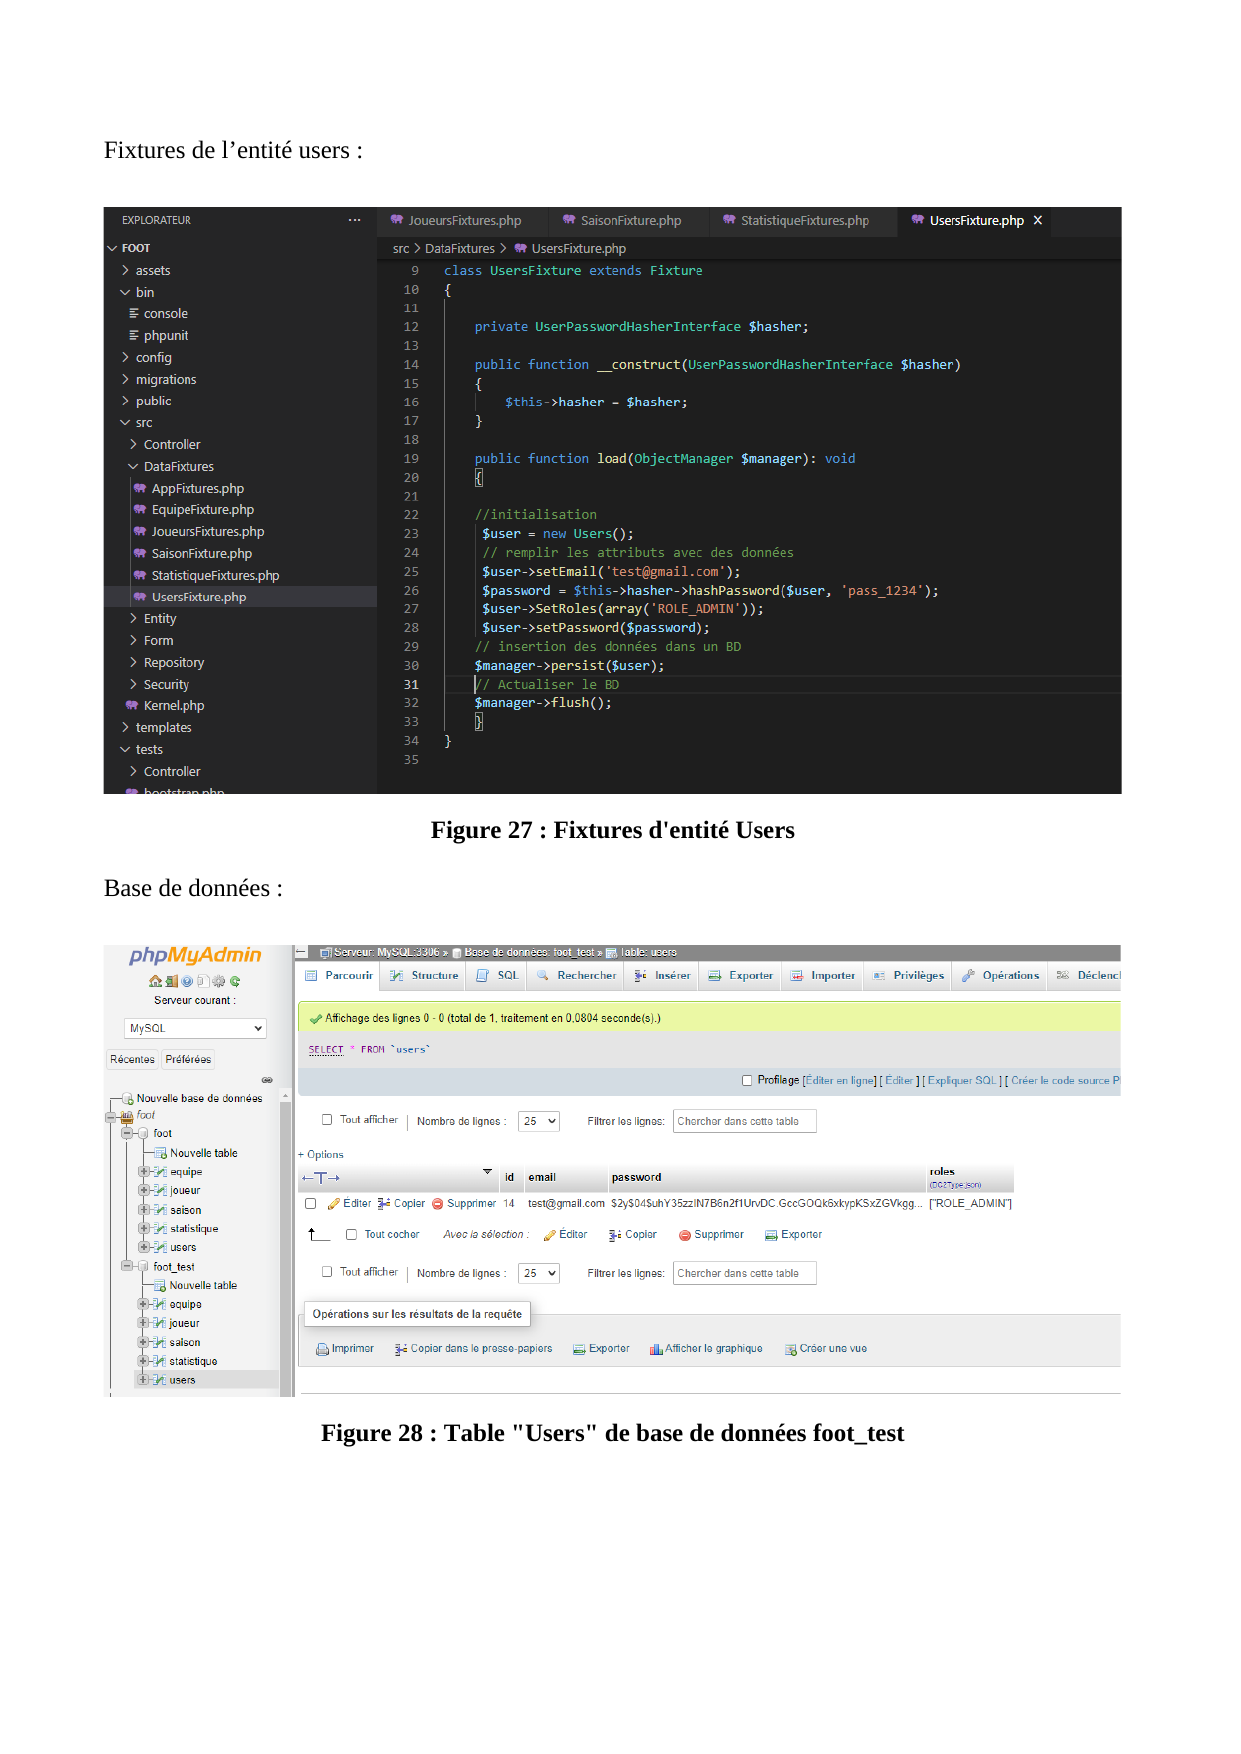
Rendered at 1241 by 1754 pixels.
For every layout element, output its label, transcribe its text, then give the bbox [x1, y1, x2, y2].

text Base de données : [103, 873, 1122, 901]
picture [103, 207, 1122, 794]
text Figure 27 : Fixtures d'entité Users [103, 815, 1122, 843]
picture [103, 945, 1121, 1397]
text Figure 28 : Table "Users" de base de données foot_test [103, 1418, 1122, 1447]
text Fixtures de l’entité users : [103, 135, 1122, 164]
